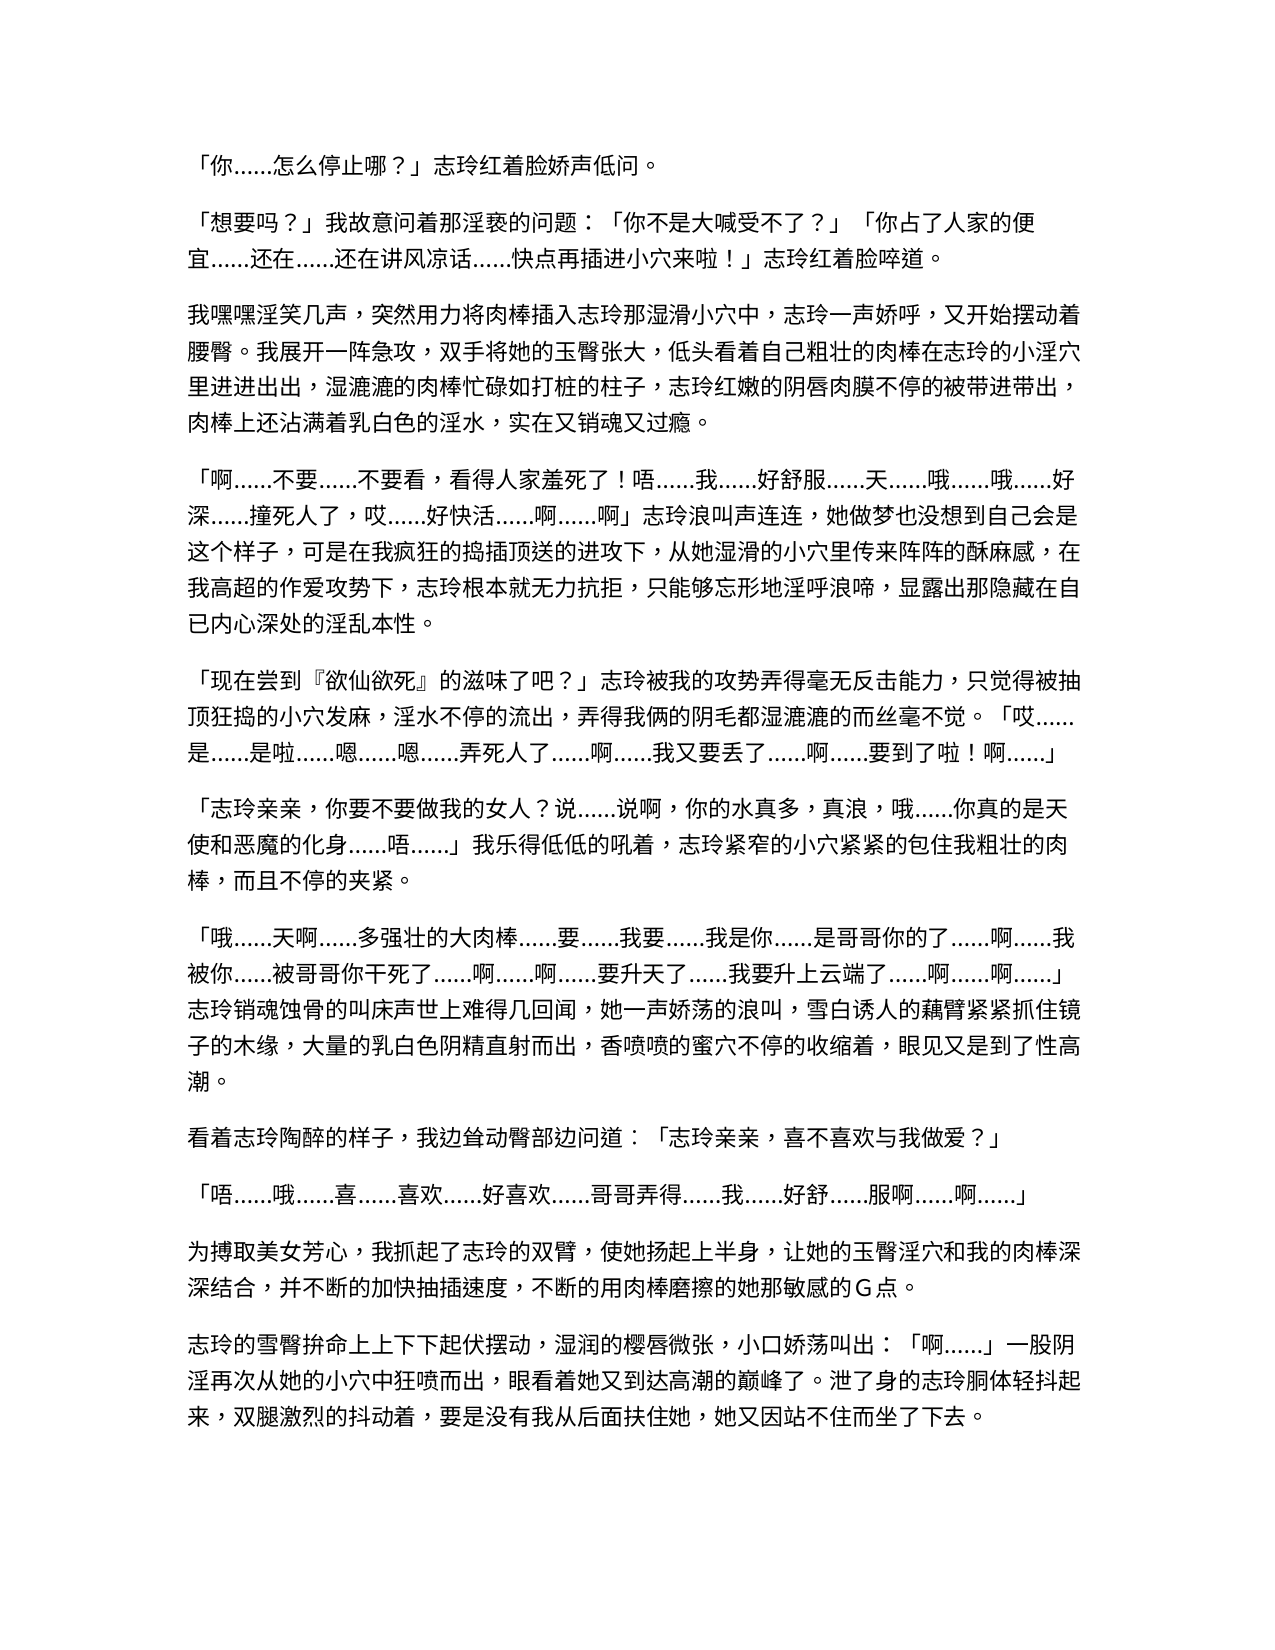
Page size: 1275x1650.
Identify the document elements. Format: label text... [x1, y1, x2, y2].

text 「现在尝到『欲仙欲死』的滋味了吧？」志玲被我的攻势弄得毫无反击能力，只觉得被抽顶狂捣的小穴发麻，淫水不停的流出，弄得我俩的阴毛都湿漉漉的而丝毫不觉。「哎……是……是啦……嗯……嗯……弄死人了……啊……我又要丢了……啊……要到了啦！啊……」 [187, 664, 1087, 768]
text 我嘿嘿淫笑几声，突然用力将肉棒插入志玲那湿滑小穴中，志玲一声娇呼，又开始摆动着腰臀。我展开一阵急攻，双手将她的玉臀张大，低头看着自己粗壮的肉棒在志玲的小淫穴里进进出出，湿漉漉的肉棒忙碌如打桩的柱子，志玲红嫩的阴唇肉膜不停的被带进带出，肉棒上还沾满着乳白色的淫水，实在又销魂又过瘾。 [187, 299, 1087, 438]
text 「哦……天啊……多强壮的大肉棒……要……我要……我是你……是哥哥你的了……啊……我被你……被哥哥你干死了……啊……啊……要升天了……我要升上云端了……啊……啊……」志玲销魂蚀骨的叫床声世上难得几回闻，她一声娇荡的浪叫，雪白诱人的藕臂紧紧抓住镜子的木缘，大量的乳白色阴精直射而出，香喷喷的蜜穴不停的收缩着，眼见又是到了性高潮。 [187, 922, 1087, 1097]
text 「你……怎么停止哪？」志玲红着脸娇声低问。 [187, 150, 1087, 181]
text 「想要吗？」我故意问着那淫亵的问题：「你不是大喊受不了？」「你占了人家的便宜……还在……还在讲风凉话……快点再插进小穴来啦！」志玲红着脸啐道。 [187, 207, 1087, 274]
text 「志玲亲亲，你要不要做我的女人？说……说啊，你的水真多，真浪，哦……你真的是天使和恶魔的化身……唔……」我乐得低低的吼着，志玲紧窄的小穴紧紧的包住我粗壮的肉棒，而且不停的夹紧。 [187, 793, 1087, 896]
text 看着志玲陶醉的样子，我边耸动臀部边问道︰「志玲亲亲，喜不喜欢与我做爱？」 [187, 1122, 1087, 1154]
text 为搏取美女芳心，我抓起了志玲的双臂，使她扬起上半身，让她的玉臀淫穴和我的肉棒深深结合，并不断的加快抽插速度，不断的用肉棒磨擦的她那敏感的Ｇ点。 [187, 1236, 1087, 1303]
text 志玲的雪臀拚命上上下下起伏摆动，湿润的樱唇微张，小口娇荡叫出：「啊……」一股阴淫再次从她的小穴中狂喷而出，眼看着她又到达高潮的巅峰了。泄了身的志玲胴体轻抖起来，双腿激烈的抖动着，要是没有我从后面扶住她，她又因站不住而坐了下去。 [187, 1329, 1087, 1432]
text 「唔……哦……喜……喜欢……好喜欢……哥哥弄得……我……好舒……服啊……啊……」 [187, 1179, 1087, 1210]
text 「啊……不要……不要看，看得人家羞死了！唔……我……好舒服……天……哦……哦……好深……撞死人了，哎……好快活……啊……啊」志玲浪叫声连连，她做梦也没想到自己会是这个样子，可是在我疯狂的捣插顶送的进攻下，从她湿滑的小穴里传来阵阵的酥麻感，在我高超的作爱攻势下，志玲根本就无力抗拒，只能够忘形地淫呼浪啼，显露出那隐藏在自已内心深处的淫乱本性。 [187, 464, 1087, 639]
